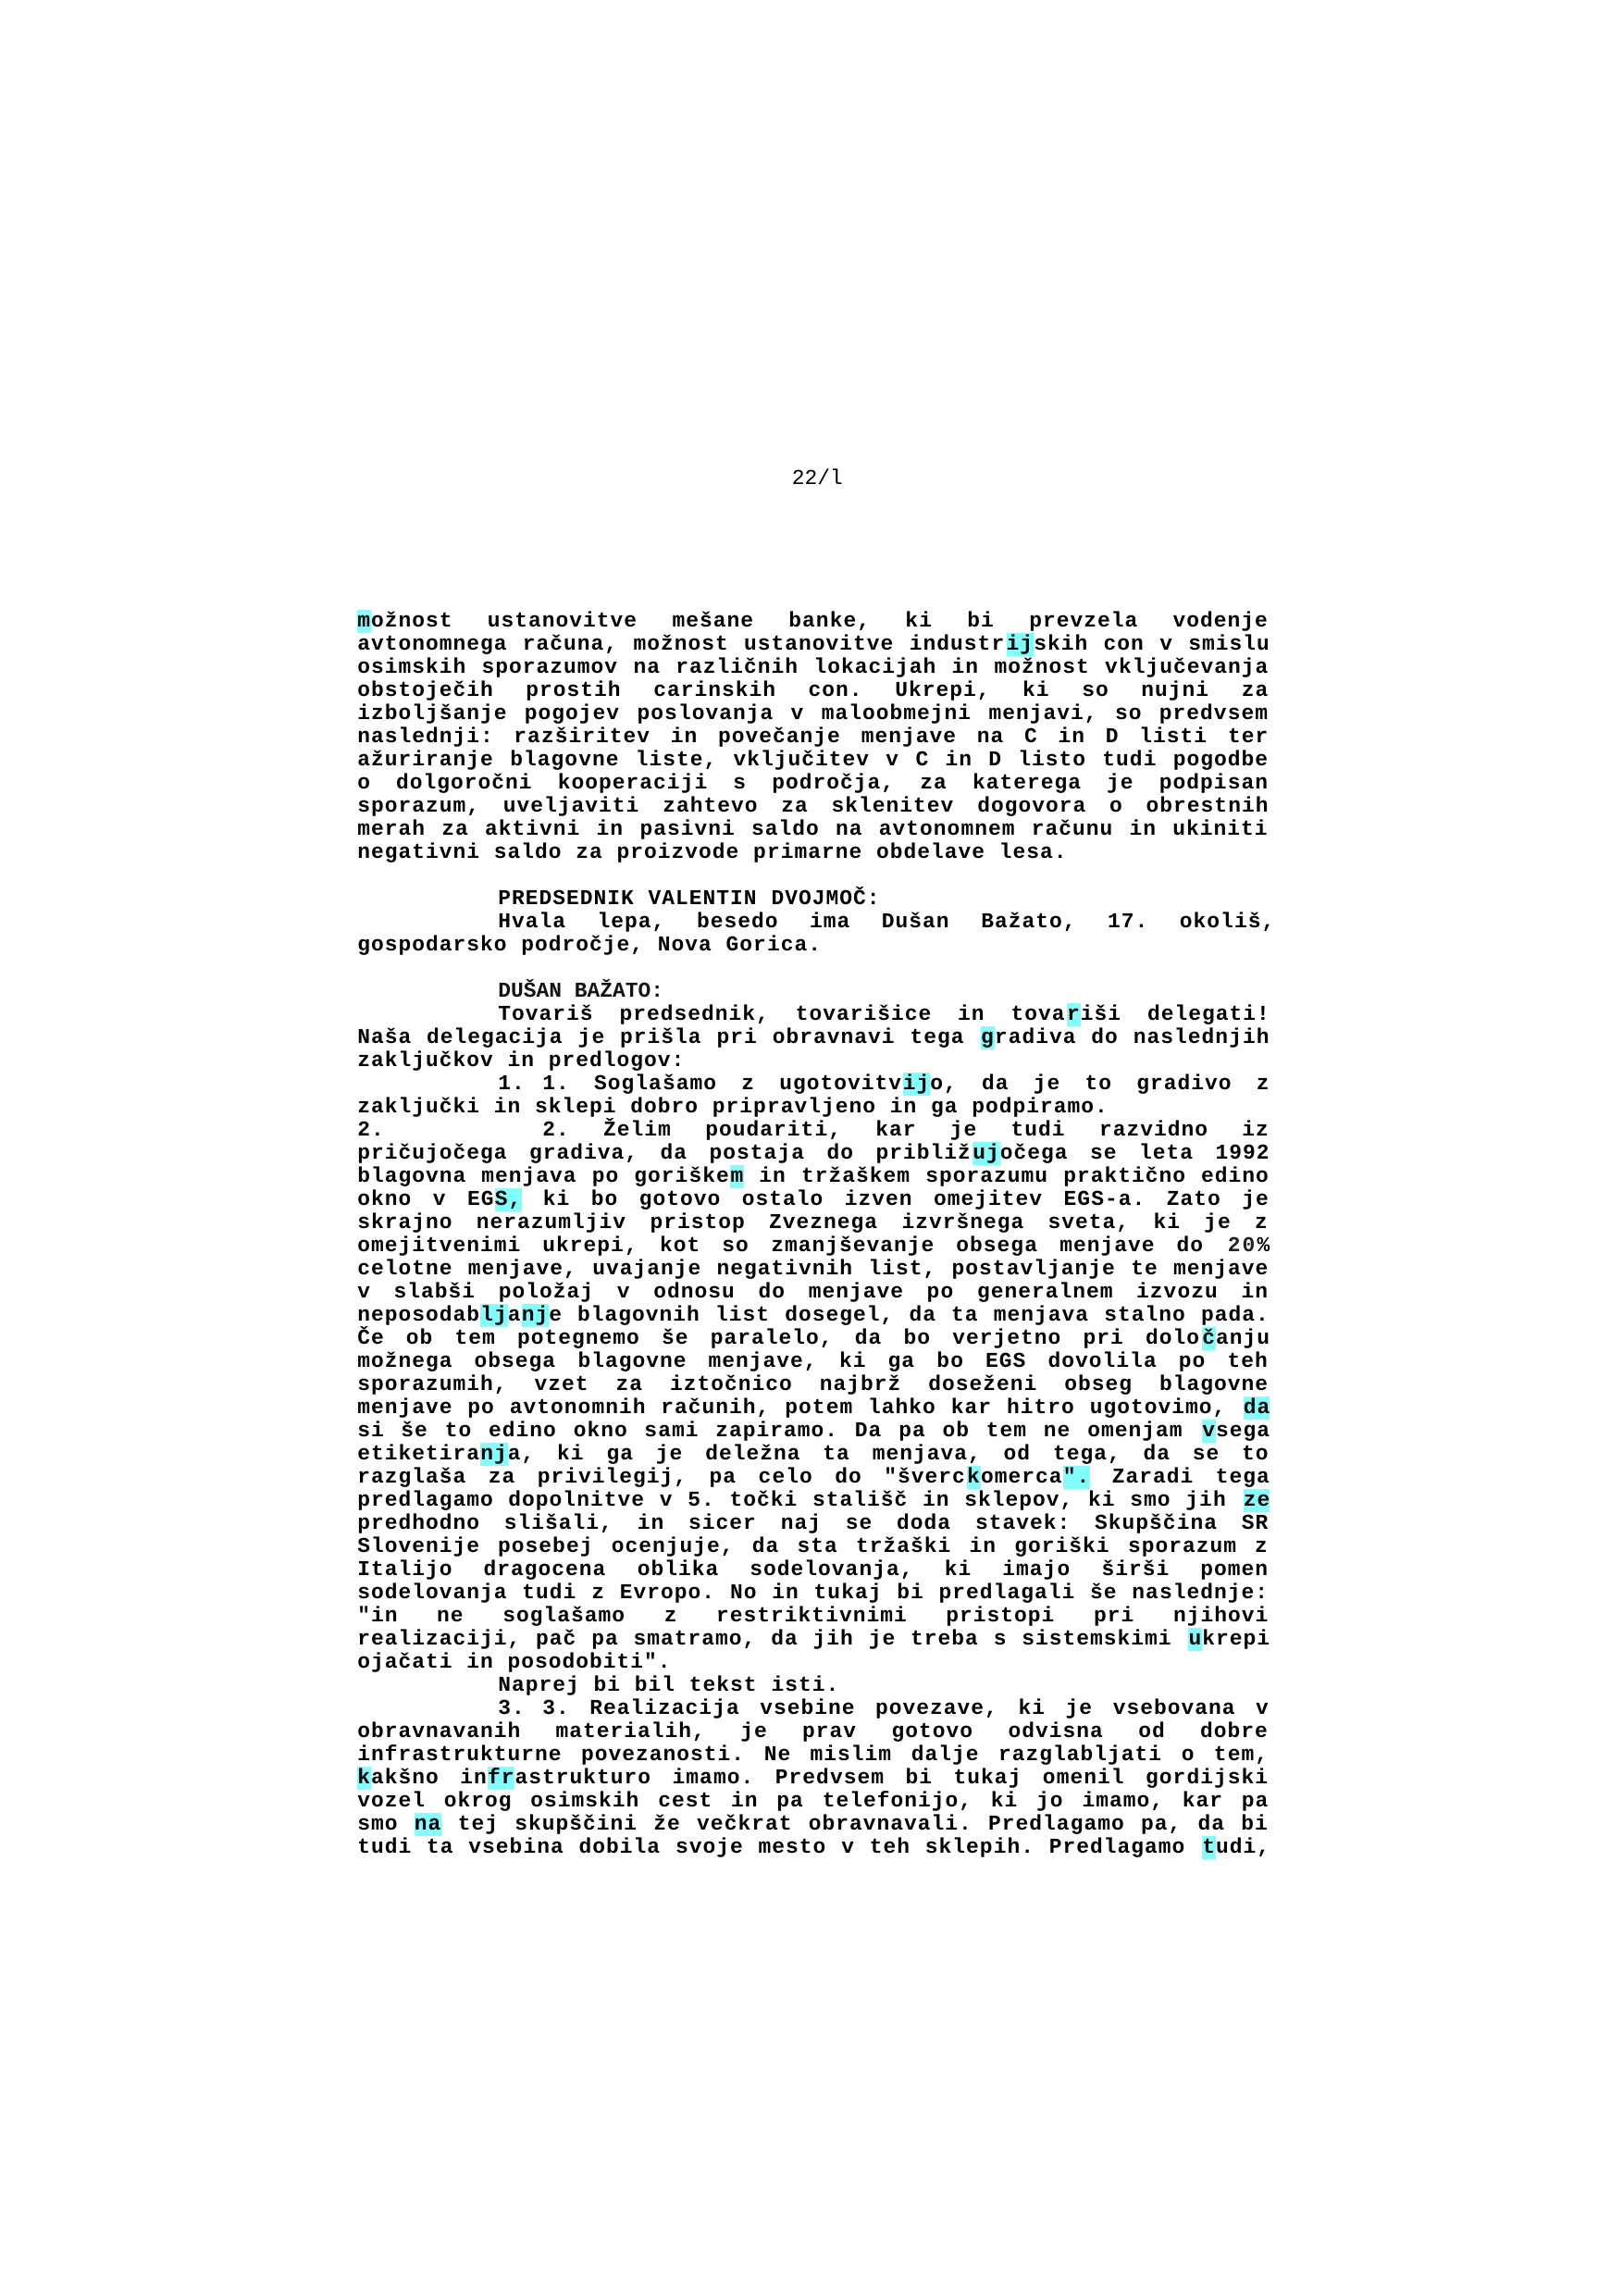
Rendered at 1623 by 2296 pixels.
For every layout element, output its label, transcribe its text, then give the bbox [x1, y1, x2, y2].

text DUŠAN BAŽATO: [357, 979, 1270, 1002]
text PREDSEDNIK VALENTIN DVOJMOČ: [357, 887, 1275, 910]
text možnost ustanovitve mešane banke, ki bi prevzela vodenje avtonomnega računa, možnost ustanovitve industrijskih con v smislu osimskih sporazumov na različnih lokacijah in možnost vključevanja obstoječih prostih carinskih con. Ukrepi, ki so nujni za izboljšanje pogojev poslovanja v maloobmejni menjavi, so predvsem naslednji: razširitev in povečanje menjave na C in D listi ter ažuriranje blagovne liste, vključitev v C in D listo tudi pogodbe o dolgoročni kooperaciji s področja, za katerega je podpisan sporazum, uveljaviti zahtevo za sklenitev dogovora o obrestnih merah za aktivni in pasivni saldo na avtonomnem računu in ukiniti negativni saldo za proizvode primarne obdelave lesa. [357, 609, 1270, 863]
text Hvala lepa, besedo ima Dušan Bažato, 17. okoliš, gospodarsko področje, Nova Gorica. [357, 910, 1275, 956]
text Naprej bi bil tekst isti. [357, 1673, 1275, 1696]
list 2. Želim poudariti, kar je tudi razvidno iz pričujočega gradiva, da postaja do približujočega se leta 1992 blagovna menjava po goriškem in tržaškem sporazumu praktično edino okno v EGS, ki bo gotovo ostalo izven omejitev EGS-a. Zato je skrajno nerazumljiv pristop Zveznega izvršnega sveta, ki je z omejitvenimi ukrepi, kot so zmanjševanje obsega menjave do 20% celotne menjave, uvajanje negativnih list, postavljanje te menjave v slabši položaj v odnosu do menjave po generalnem izvozu in neposodabljanje blagovnih list dosegel, da ta menjava stalno pada. Če ob tem potegnemo še paralelo, da bo verjetno pri določanju možnega obsega blagovne menjave, ki ga bo EGS dovolila po teh sporazumih, vzet za iztočnico najbrž doseženi obseg blagovne menjave po avtonomnih računih, potem lahko kar hitro ugotovimo, da si še to edino okno sami zapiramo. Da pa ob tem ne omenjam vsega etiketiranja, ki ga je deležna ta menjava, od tega, da se to razglaša za privilegij, pa celo do "šverckomerca". Zaradi tega predlagamo dopolnitve v 5. točki stališč in sklepov, ki smo jih ze predhodno slišali, in sicer naj se doda stavek: Skupščina SR Slovenije posebej ocenjuje, da sta tržaški in goriški sporazum z Italijo dragocena oblika sodelovanja, ki imajo širši pomen sodelovanja tudi z Evropo. No in tukaj bi predlagali še naslednje: "in ne soglašamo z restriktivnimi pristopi pri njihovi realizaciji, pač pa smatramo, da jih je treba s sistemskimi ukrepi ojačati in posodobiti". [357, 1118, 1270, 1673]
list 1. Soglašamo z ugotovitvijo, da je to gradivo z zaključki in sklepi dobro pripravljeno in ga podpiramo. [357, 1072, 1270, 1118]
text Tovariš predsednik, tovarišice in tovariši delegati! Naša delegacija je prišla pri obravnavi tega gradiva do naslednjih zaključkov in predlogov: [357, 1002, 1270, 1072]
